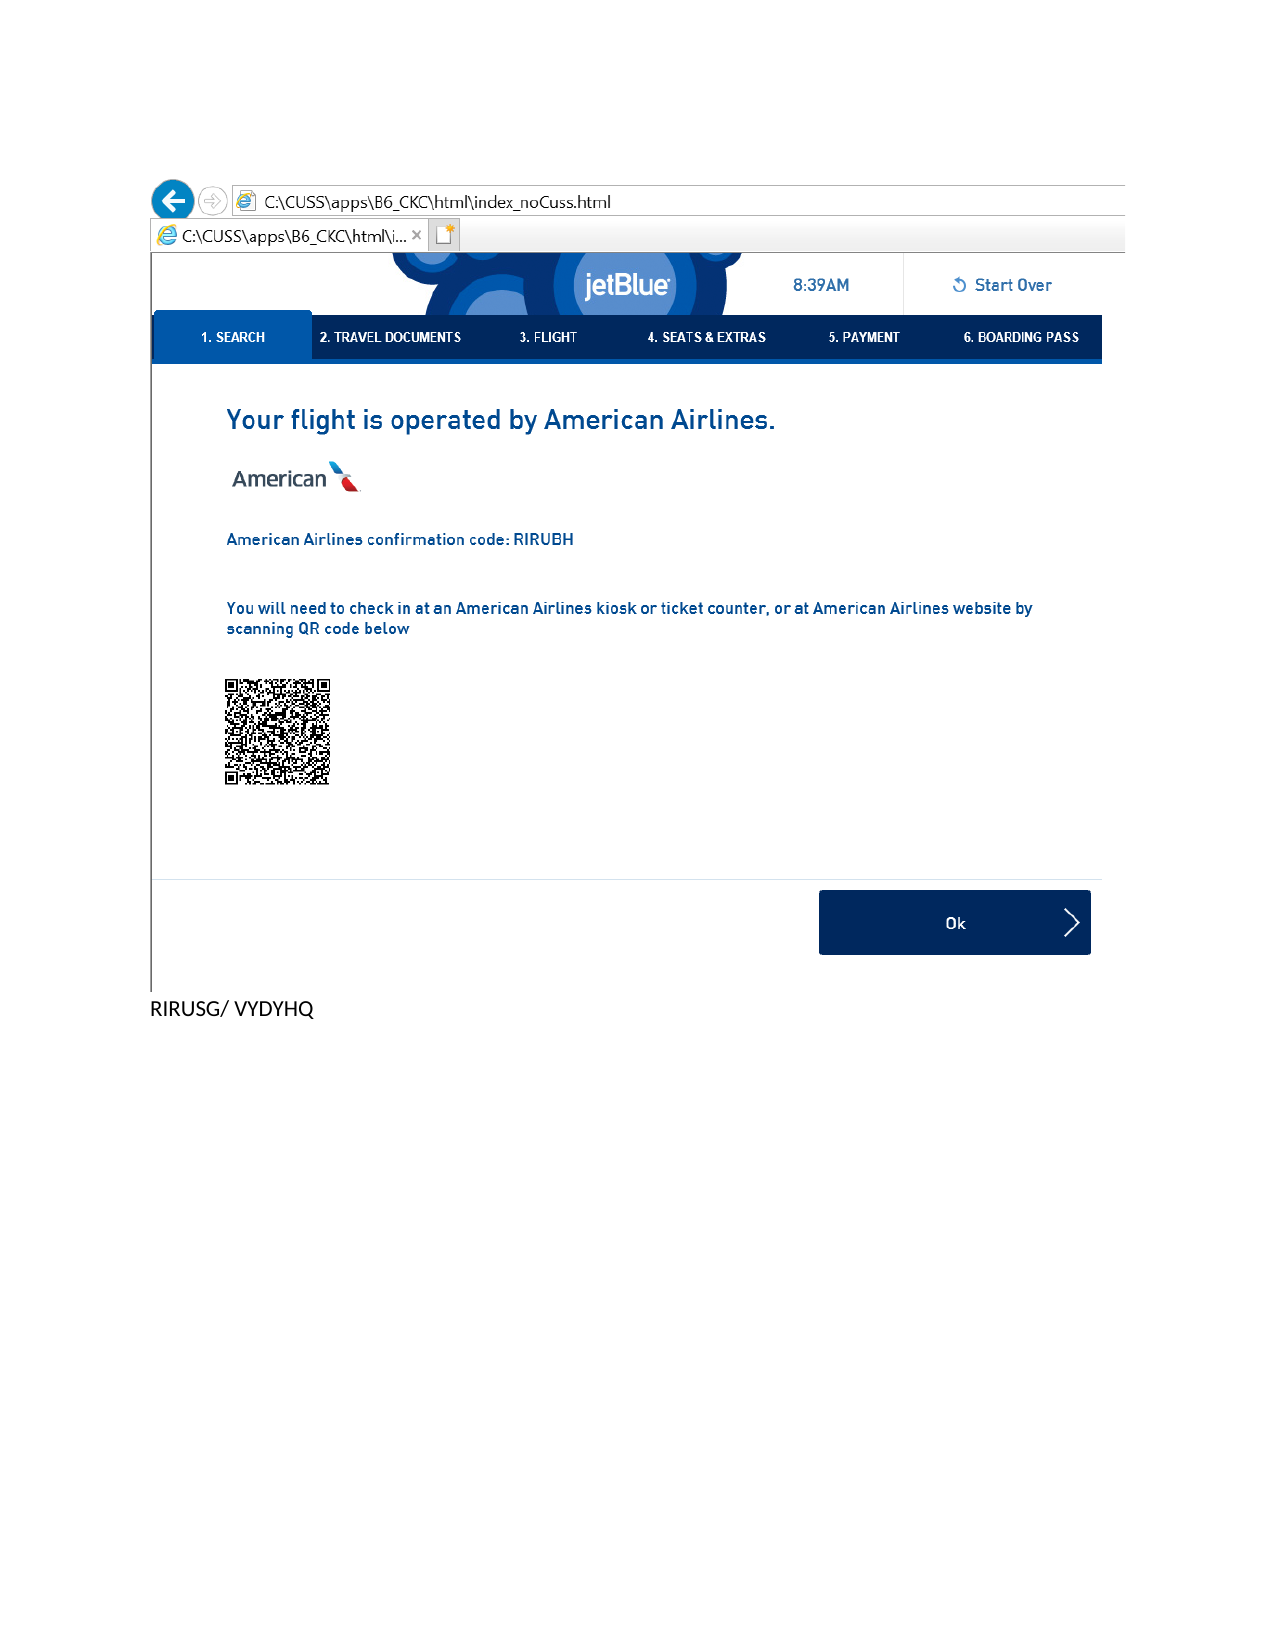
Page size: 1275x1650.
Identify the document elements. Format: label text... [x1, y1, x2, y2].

text RIRUSG/ VYDYHQ [150, 992, 1125, 1500]
picture [150, 150, 1125, 992]
